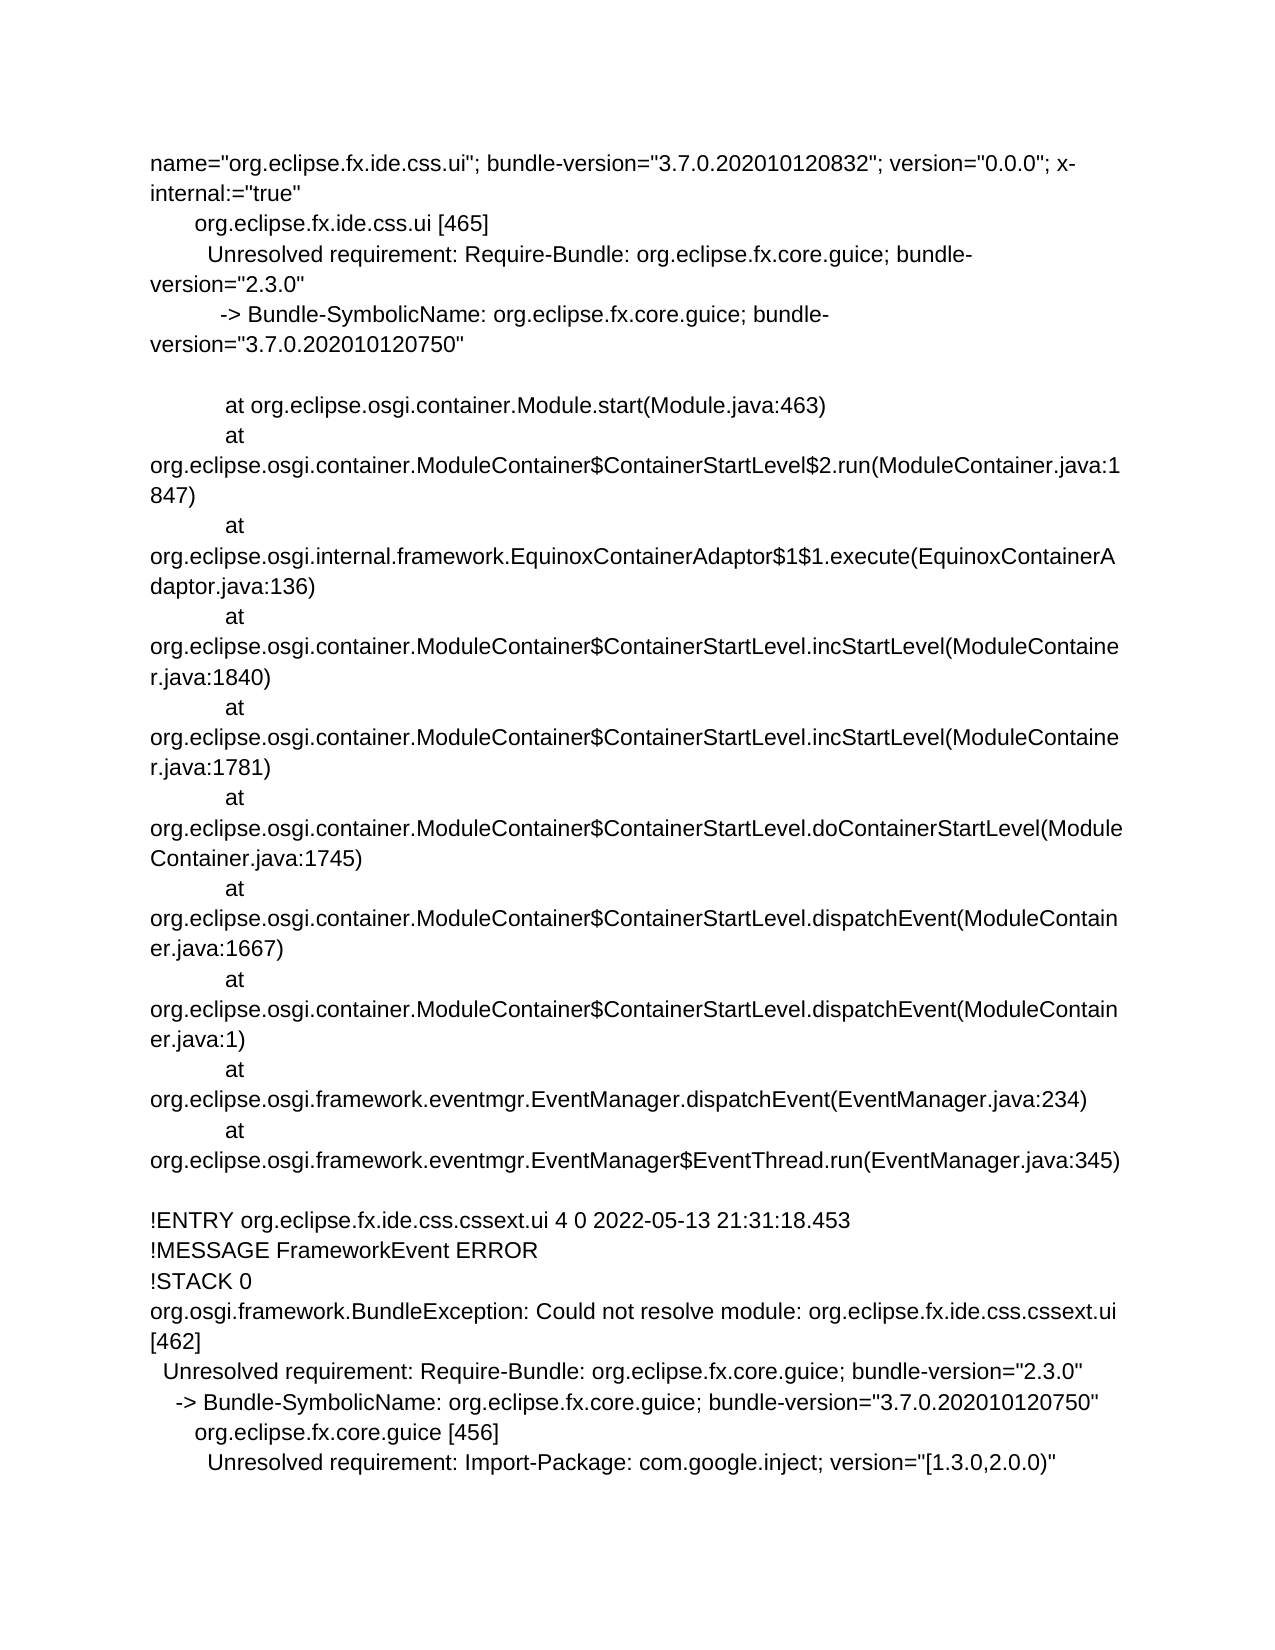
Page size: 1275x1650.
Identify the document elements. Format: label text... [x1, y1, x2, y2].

text !STACK 0 [150, 1268, 1125, 1294]
text at org.eclipse.osgi.container.ModuleContainer$ContainerStartLevel.incStartLevel(ModuleContainer.java:1840) [150, 603, 1125, 690]
text at org.eclipse.osgi.container.ModuleContainer$ContainerStartLevel.dispatchEvent(ModuleContainer.java:1667) [150, 875, 1125, 962]
text at org.eclipse.osgi.container.ModuleContainer$ContainerStartLevel$2.run(ModuleContainer.java:1847) [150, 422, 1125, 509]
text at org.eclipse.osgi.container.ModuleContainer$ContainerStartLevel.incStartLevel(ModuleContainer.java:1781) [150, 694, 1125, 781]
text org.eclipse.fx.ide.css.ui [465] [150, 210, 1125, 237]
text Unresolved requirement: Require-Bundle: org.eclipse.fx.core.guice; bundle-version="2.3.0" [150, 241, 1125, 297]
text -> Bundle-SymbolicName: org.eclipse.fx.core.guice; bundle-version="3.7.0.202010120750" [150, 301, 1125, 358]
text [150, 150, 1125, 207]
text !MESSAGE FrameworkEvent ERROR [150, 1237, 1125, 1264]
text Unresolved requirement: Import-Package: com.google.inject; version="[1.3.0,2.0.0)" [150, 1449, 1125, 1475]
text at org.eclipse.osgi.container.Module.start(Module.java:463) [150, 392, 1125, 418]
text at org.eclipse.osgi.framework.eventmgr.EventManager$EventThread.run(EventManager.java:345) [150, 1117, 1125, 1173]
text at org.eclipse.osgi.container.ModuleContainer$ContainerStartLevel.doContainerStartLevel(ModuleContainer.java:1745) [150, 784, 1125, 871]
text -> Bundle-SymbolicName: org.eclipse.fx.core.guice; bundle-version="3.7.0.202010120750" [150, 1388, 1125, 1415]
text at org.eclipse.osgi.internal.framework.EquinoxContainerAdaptor$1$1.execute(EquinoxContainerAdaptor.java:136) [150, 512, 1125, 599]
text at org.eclipse.osgi.container.ModuleContainer$ContainerStartLevel.dispatchEvent(ModuleContainer.java:1) [150, 966, 1125, 1052]
text org.eclipse.fx.core.guice [456] [150, 1419, 1125, 1445]
text Unresolved requirement: Require-Bundle: org.eclipse.fx.core.guice; bundle-version="2.3.0" [150, 1358, 1125, 1385]
text at org.eclipse.osgi.framework.eventmgr.EventManager.dispatchEvent(EventManager.java:234) [150, 1056, 1125, 1113]
text org.osgi.framework.BundleException: Could not resolve module: org.eclipse.fx.ide.css.cssext.ui [462] [150, 1298, 1125, 1354]
text !ENTRY org.eclipse.fx.ide.css.cssext.ui 4 0 2022-05-13 21:31:18.453 [150, 1207, 1125, 1234]
